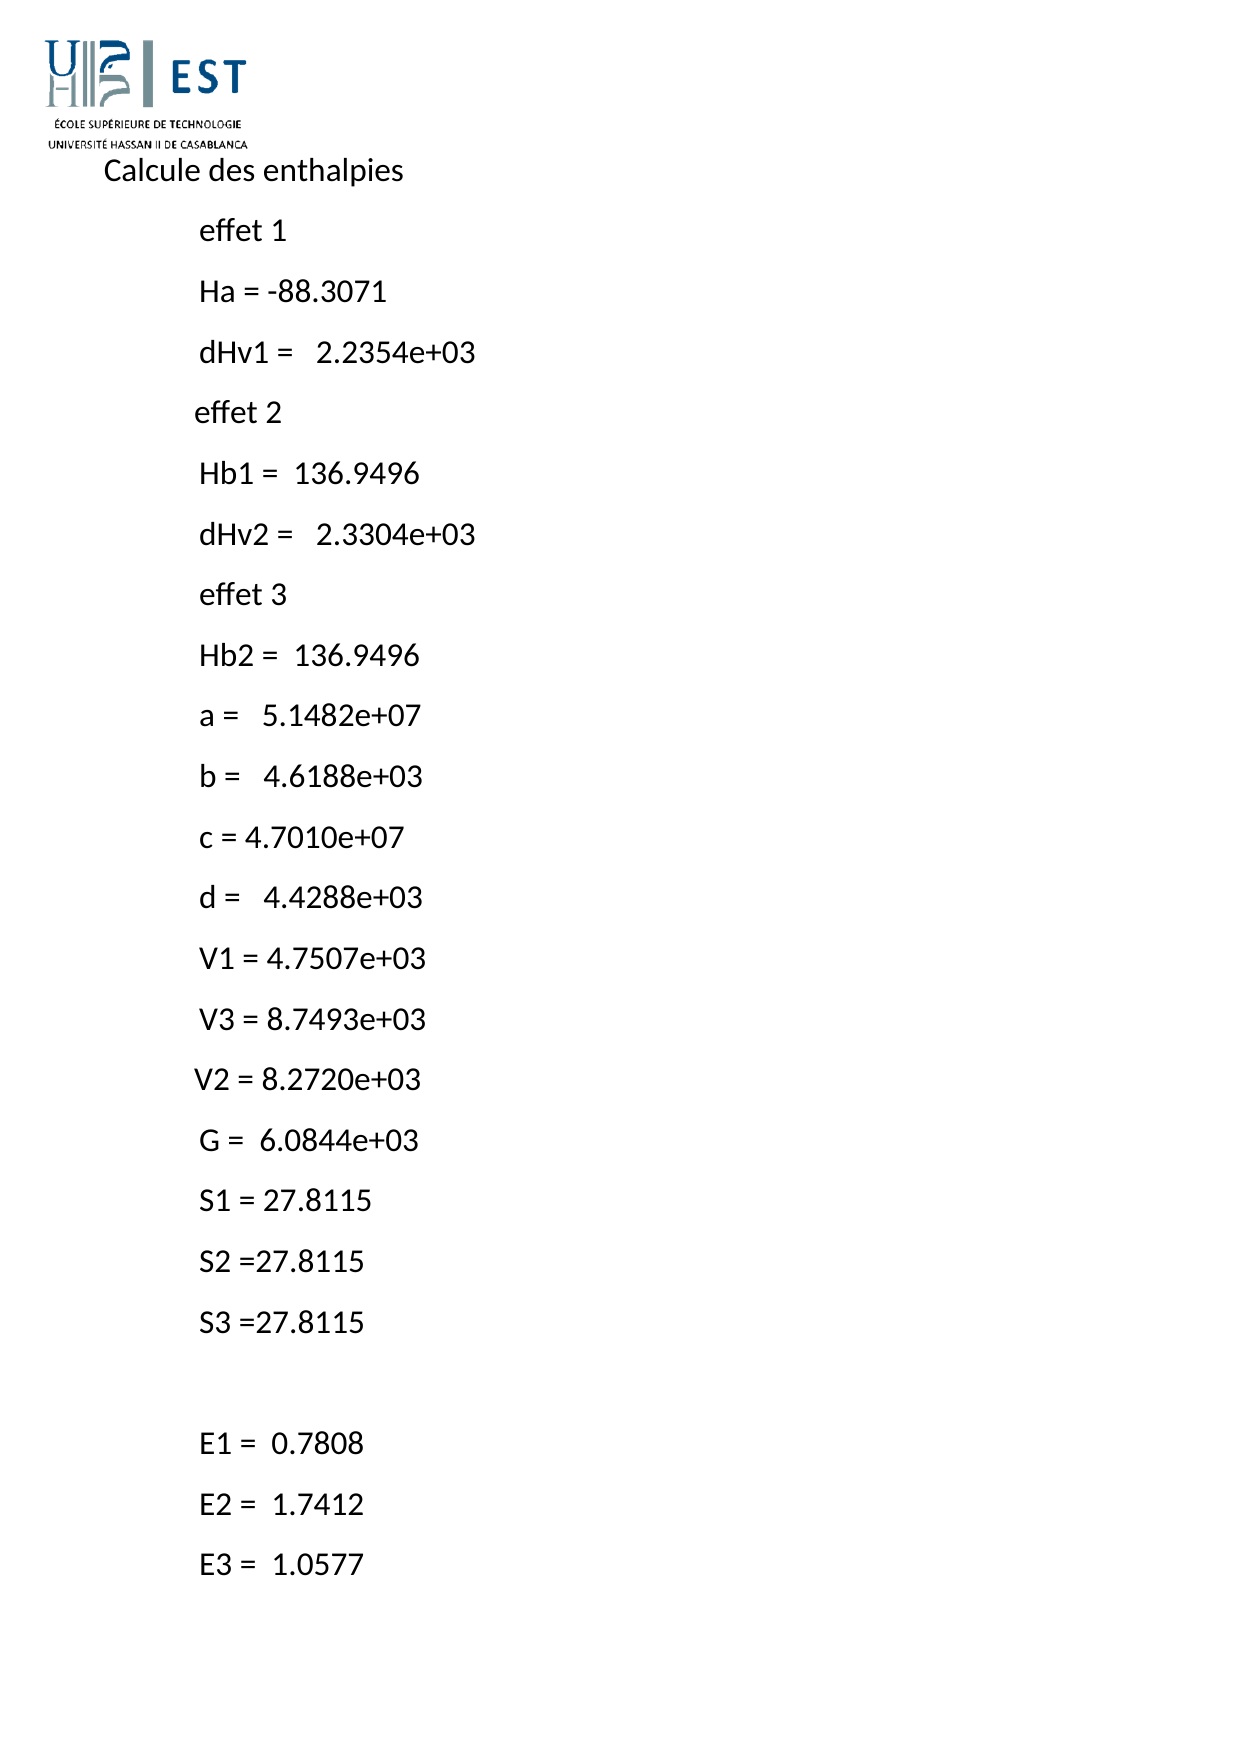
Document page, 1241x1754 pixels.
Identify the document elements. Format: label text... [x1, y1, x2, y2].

text Calcule des enthalpies [103, 149, 1092, 189]
text S3 =27.8115 [199, 1301, 1092, 1341]
text a = 5.1482e+07 [199, 694, 1092, 735]
text E3 = 1.0577 [199, 1543, 1092, 1584]
picture [0, 0, 377, 210]
text b = 4.6188e+03 [199, 755, 1092, 796]
text c = 4.7010e+07 [199, 816, 1092, 856]
text Ha = -88.3071 [199, 270, 1092, 311]
text dHv1 = 2.2354e+03 [199, 331, 1092, 371]
text V1 = 4.7507e+03 [199, 937, 1092, 978]
text V2 = 8.2720e+03 [103, 1058, 1092, 1099]
text d = 4.4288e+03 [199, 876, 1092, 917]
text S2 =27.8115 [199, 1240, 1092, 1281]
text effet 3 [199, 573, 1092, 614]
text dHv2 = 2.3304e+03 [199, 512, 1092, 553]
text Hb1 = 136.9496 [199, 452, 1092, 493]
text V3 = 8.7493e+03 [199, 997, 1092, 1038]
text effet 2 [103, 391, 1092, 432]
text E2 = 1.7412 [199, 1482, 1092, 1523]
text S1 = 27.8115 [199, 1179, 1092, 1220]
text E1 = 0.7808 [199, 1422, 1092, 1463]
text G = 6.0844e+03 [199, 1119, 1092, 1159]
text Hb2 = 136.9496 [199, 634, 1092, 674]
text effet 1 [199, 209, 1092, 250]
